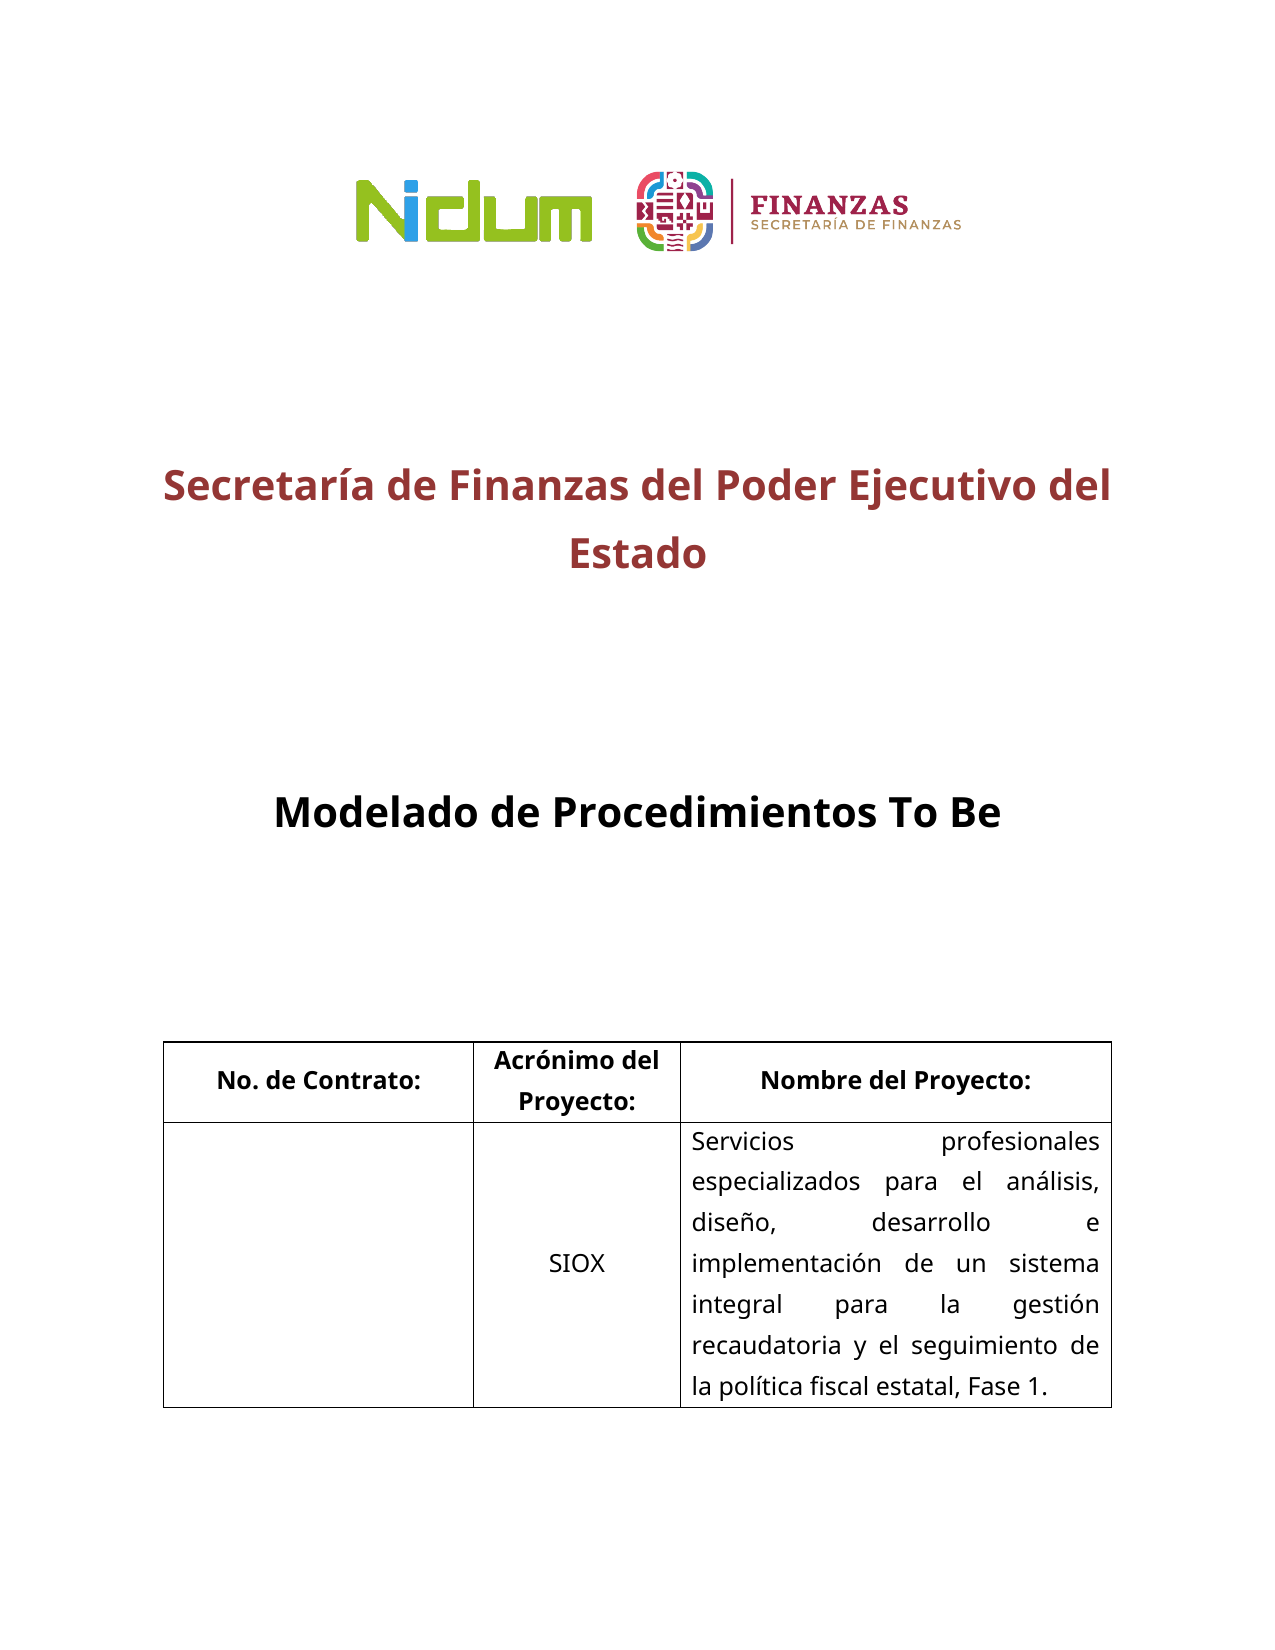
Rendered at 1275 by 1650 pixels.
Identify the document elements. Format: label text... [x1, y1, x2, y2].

picture [344, 175, 604, 243]
table_header No. de Contrato: [164, 1043, 473, 1122]
table_header Acrónimo del Proyecto: [474, 1043, 680, 1122]
title Modelado de Procedimientos To Be [112, 783, 1162, 840]
table_cell SIOX [474, 1123, 680, 1407]
title Secretaría de Finanzas del Poder Ejecutivo del Estado [112, 456, 1162, 581]
table_cell [164, 1123, 473, 1407]
table_header Nombre del Proyecto: [681, 1043, 1111, 1122]
picture [629, 163, 983, 259]
table_cell Servicios profesionales especializados para el análisis, diseño, desarrollo e implementación de un sistema integral para la gestión recaudatoria y el seguimiento de la política fiscal estatal, Fase 1. [681, 1123, 1111, 1407]
